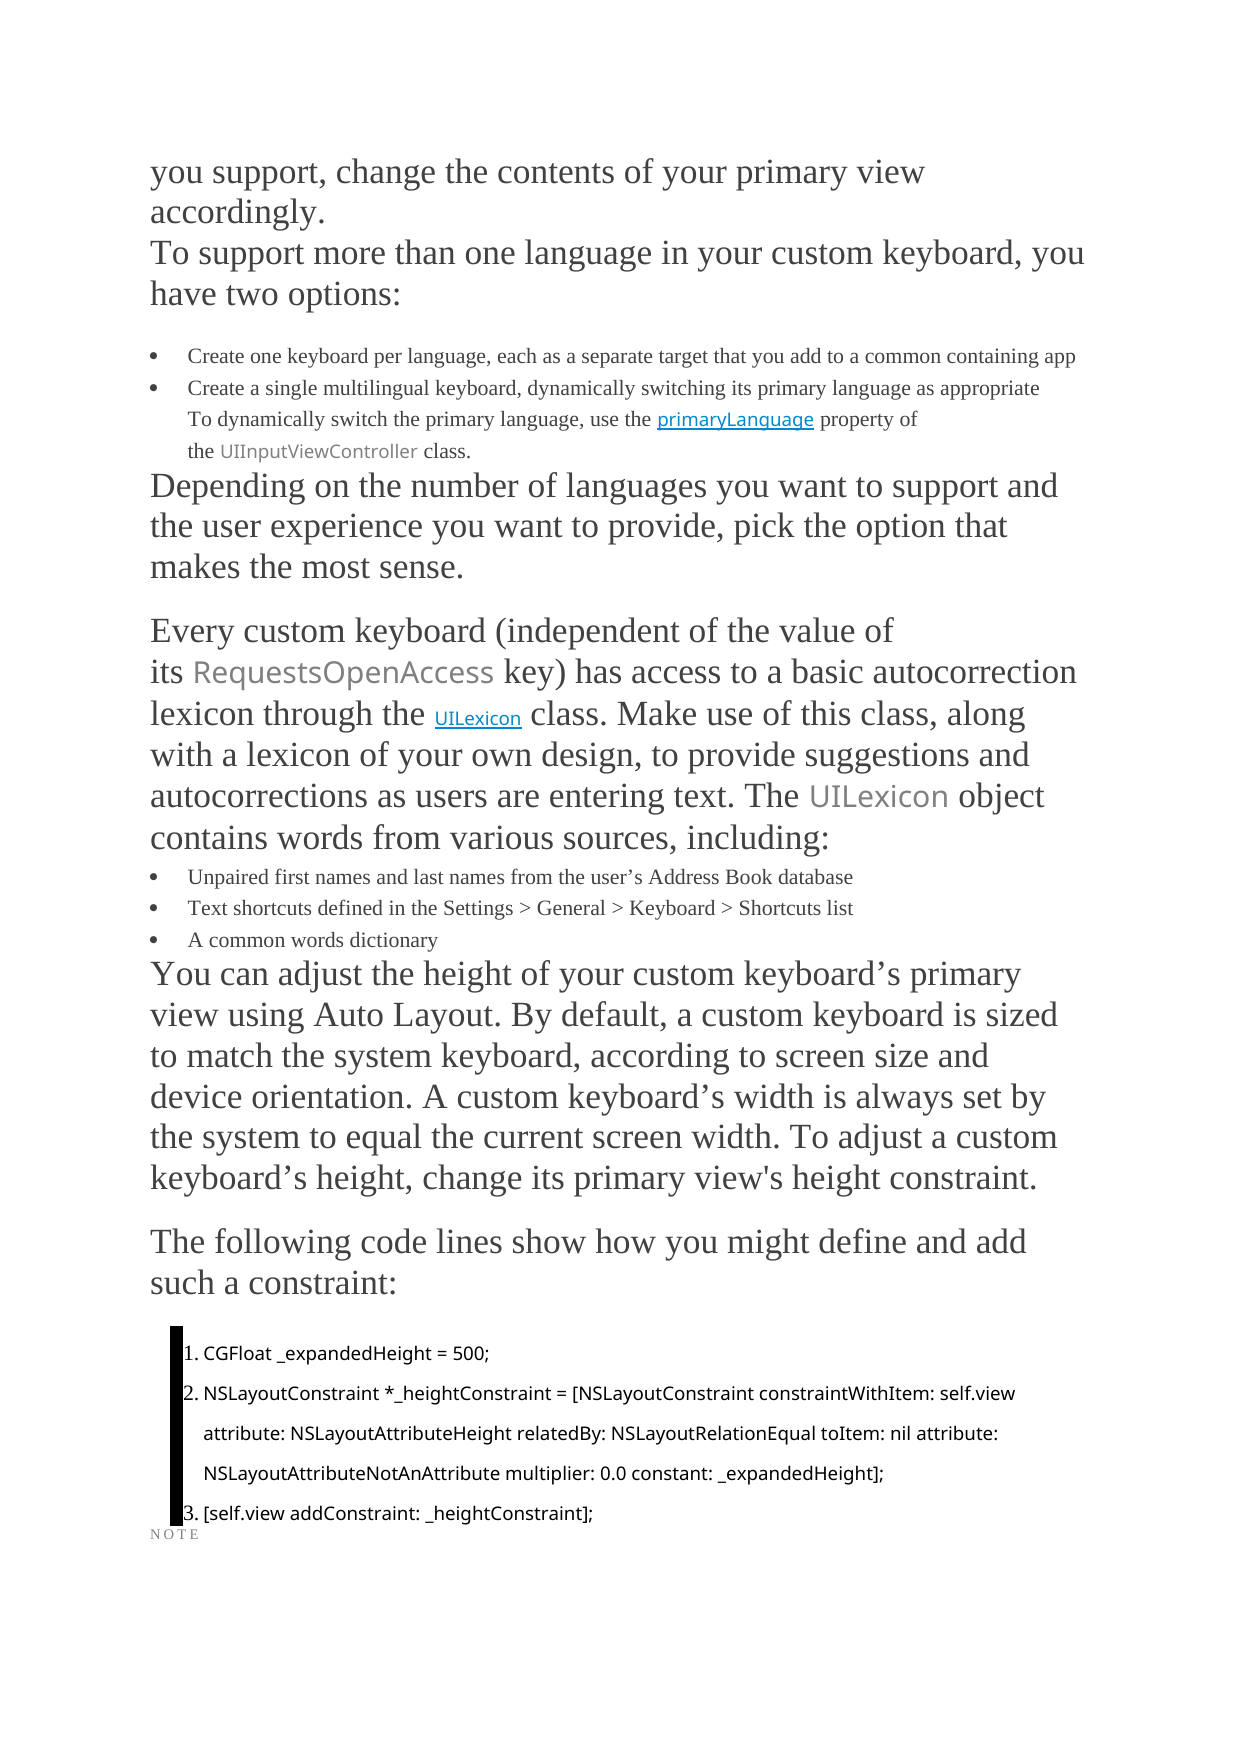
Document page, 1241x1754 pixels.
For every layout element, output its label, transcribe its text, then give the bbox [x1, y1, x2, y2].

text NOTE [150, 1526, 1090, 1543]
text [150, 150, 1090, 232]
text To dynamically switch the primary language, use the primaryLanguage property of the UIInputViewController class. [187, 400, 1090, 464]
list NSLayoutConstraint *_heightConstraint = [NSLayoutConstraint constraintWithItem: self.view attribute: NSLayoutAttributeHeight relatedBy: NSLayoutRelationEqual toItem: nil attribute: NSLayoutAttributeNotAnAttribute multiplier: 0.0 constant: _expandedHeight]; [183, 1366, 1090, 1486]
list A common words dictionary [150, 921, 1090, 952]
text Depending on the number of languages you want to support and the user experience you want to provide, pick the option that makes the most sense. [150, 464, 1090, 586]
text You can adjust the height of your custom keyboard’s primary view using Auto Layout. By default, a custom keyboard is sized to match the system keyboard, according to screen size and device orientation. A custom keyboard’s width is always set by the system to equal the current screen width. To adjust a custom keyboard’s height, change its primary view's height constraint. [150, 952, 1090, 1197]
list [self.view addConstraint: _heightConstraint]; [183, 1486, 1090, 1526]
list Create a single multilingual keyboard, dynamically switching its primary language as appropriate [150, 368, 1090, 400]
text The following code lines show how you might define and add such a constraint: [150, 1221, 1090, 1302]
list Text shortcuts defined in the Settings > General > Keyboard > Shortcuts list [150, 889, 1090, 921]
list Create one keyboard per language, each as a separate target that you add to a common containing app [150, 337, 1090, 368]
list CGFloat _expandedHeight = 500; [183, 1326, 1090, 1366]
text To support more than one language in your custom keyboard, you have two options: [150, 232, 1090, 313]
list Unpaired first names and last names from the user’s Address Book database [150, 857, 1090, 889]
text Every custom keyboard (independent of the value of its RequestsOpenAccess key) has access to a basic autocorrection lexicon through the UILexicon class. Make use of this class, along with a lexicon of your own design, to provide suggestions and autocorrections as users are entering text. The UILexicon object contains words from various sources, including: [150, 610, 1090, 857]
